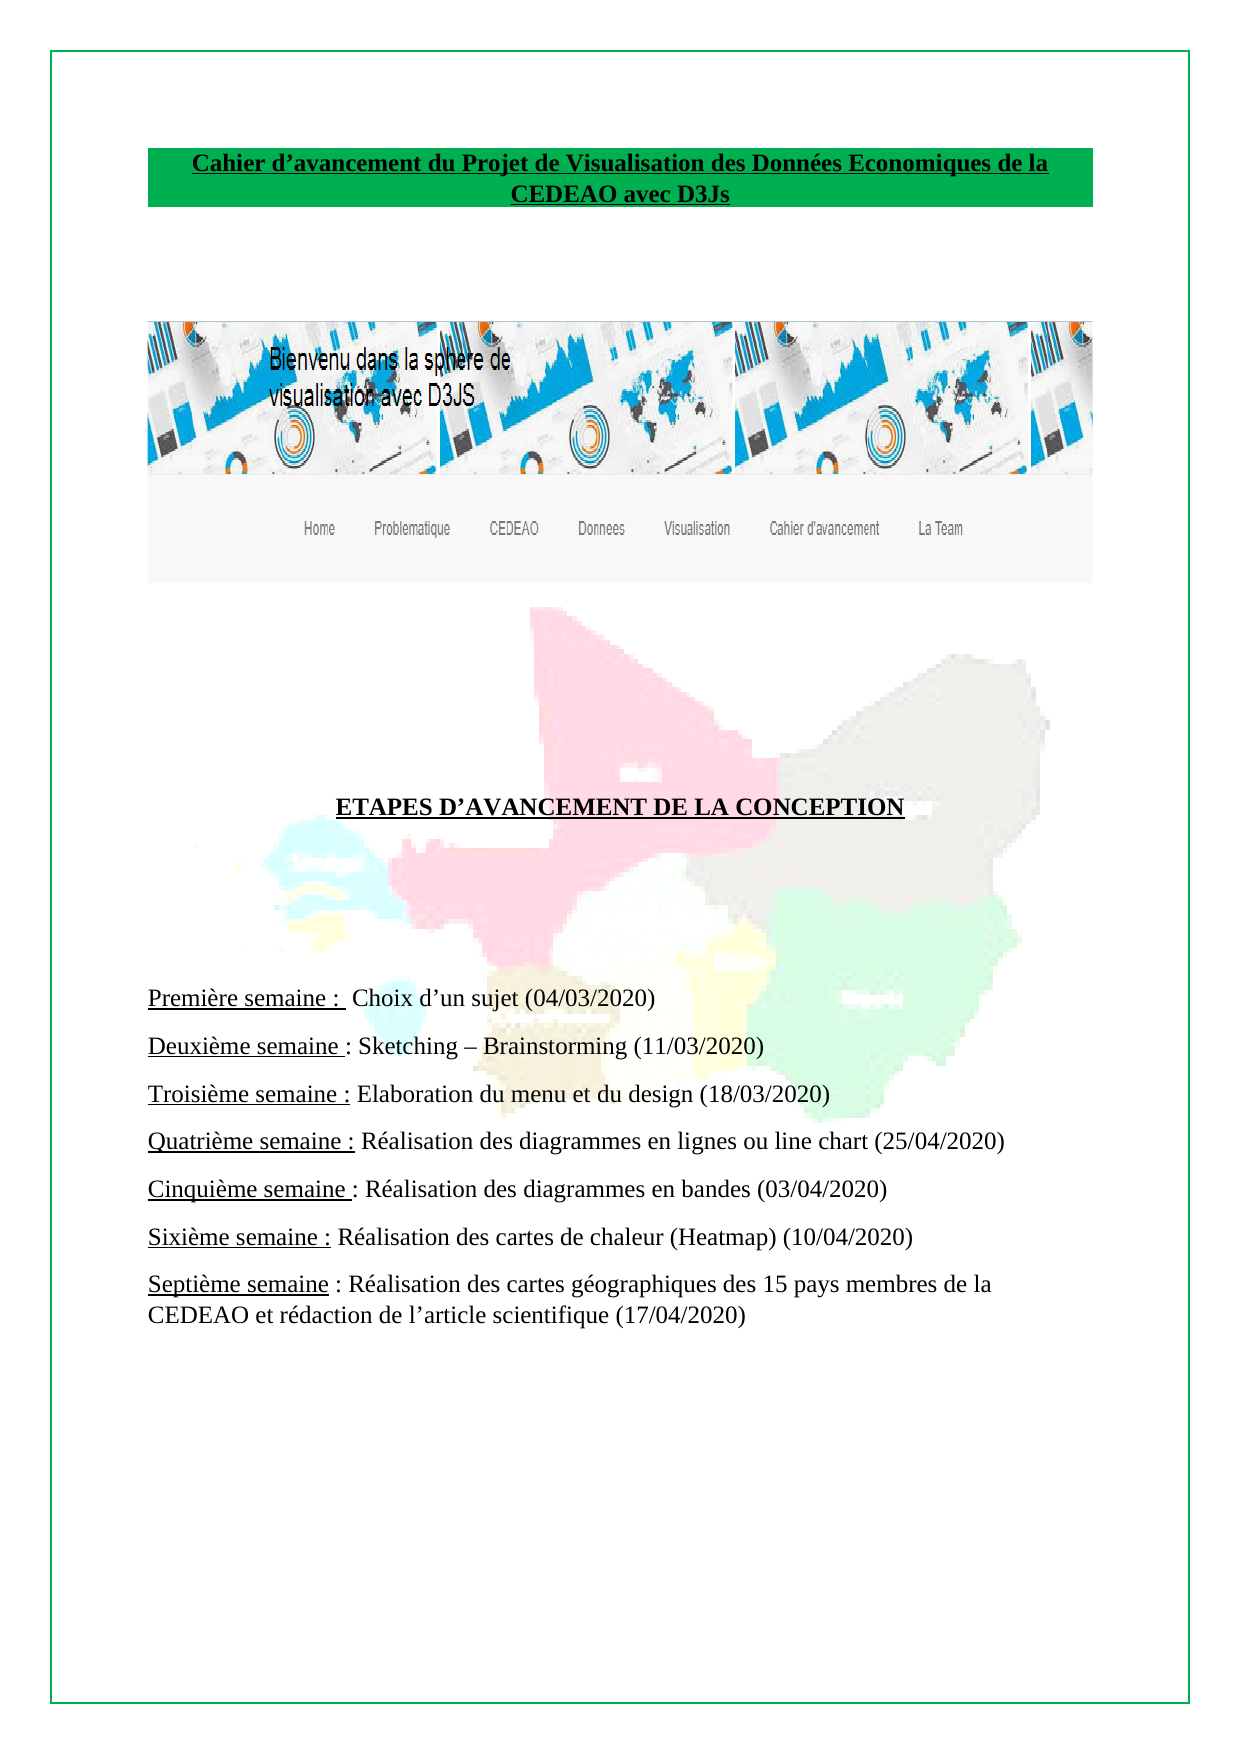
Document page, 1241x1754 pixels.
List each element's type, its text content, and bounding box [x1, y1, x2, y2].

text Quatrième semaine : Réalisation des diagrammes en lignes ou line chart (25/04/2020) [148, 1126, 1093, 1155]
picture [147, 321, 1093, 583]
text Troisième semaine : Elaboration du menu et du design (18/03/2020) [148, 1079, 1093, 1107]
text Cahier d’avancement du Projet de Visualisation des Données Economiques de la CEDEAO avec D3Js [148, 148, 1093, 207]
text Première semaine : Choix d’un sujet (04/03/2020) [148, 983, 1093, 1012]
text Deuxième semaine : Sketching – Brainstorming (11/03/2020) [148, 1031, 1093, 1060]
text Sixième semaine : Réalisation des cartes de chaleur (Heatmap) (10/04/2020) [148, 1222, 1093, 1251]
text Septième semaine : Réalisation des cartes géographiques des 15 pays membres de la CEDEAO et rédaction de l’article scientifique (17/04/2020) [148, 1269, 1093, 1329]
text ETAPES D’AVANCEMENT DE LA CONCEPTION [148, 792, 1093, 821]
text Cinquième semaine : Réalisation des diagrammes en bandes (03/04/2020) [148, 1174, 1093, 1203]
